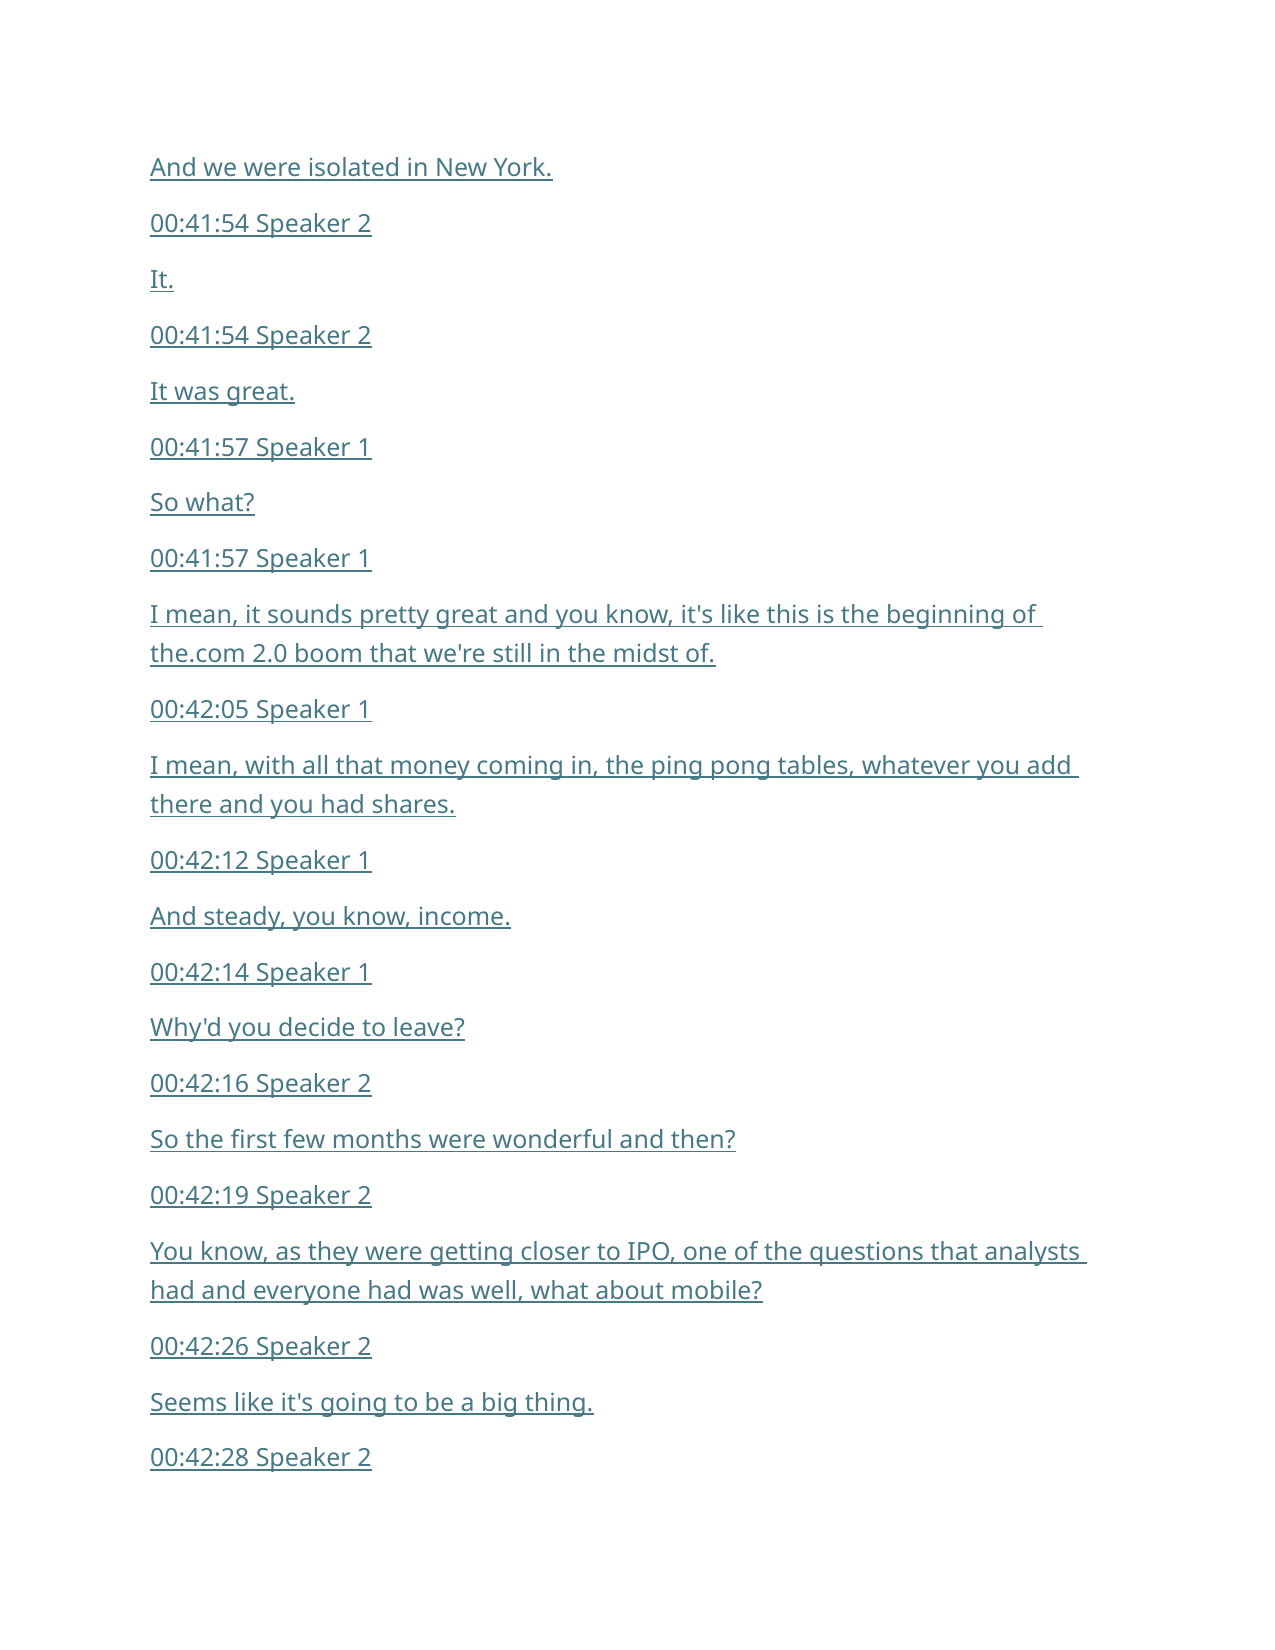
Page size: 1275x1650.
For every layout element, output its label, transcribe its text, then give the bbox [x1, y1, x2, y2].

text 00:42:05 Speaker 1 [150, 692, 1125, 726]
text 00:41:57 Speaker 1 [150, 429, 1125, 463]
text So the first few months were wonderful and then? [150, 1122, 1125, 1156]
text And we were isolated in New York. [150, 150, 1125, 184]
text 00:42:26 Speaker 2 [150, 1328, 1125, 1362]
text 00:41:54 Speaker 2 [150, 317, 1125, 352]
text 00:42:14 Speaker 1 [150, 954, 1125, 988]
text 00:42:16 Speaker 2 [150, 1066, 1125, 1100]
text 00:41:54 Speaker 2 [150, 206, 1125, 240]
text 00:42:12 Speaker 1 [150, 842, 1125, 877]
text 00:41:57 Speaker 1 [150, 541, 1125, 575]
text 00:42:28 Speaker 2 [150, 1440, 1125, 1474]
text And steady, you know, income. [150, 898, 1125, 932]
text I mean, with all that money coming in, the ping pong tables, whatever you add there and you had shares. [150, 747, 1125, 821]
text You know, as they were getting closer to IPO, one of the questions that analysts had and everyone had was well, what about mobile? [150, 1233, 1125, 1307]
text 00:42:19 Speaker 2 [150, 1177, 1125, 1212]
text It was great. [150, 373, 1125, 407]
text Why'd you decide to leave? [150, 1010, 1125, 1044]
text So what? [150, 485, 1125, 519]
text It. [150, 262, 1125, 296]
text Seems like it's going to be a big thing. [150, 1384, 1125, 1418]
text I mean, it sounds pretty great and you know, it's like this is the beginning of the.com 2.0 boom that we're still in the midst of. [150, 597, 1125, 670]
